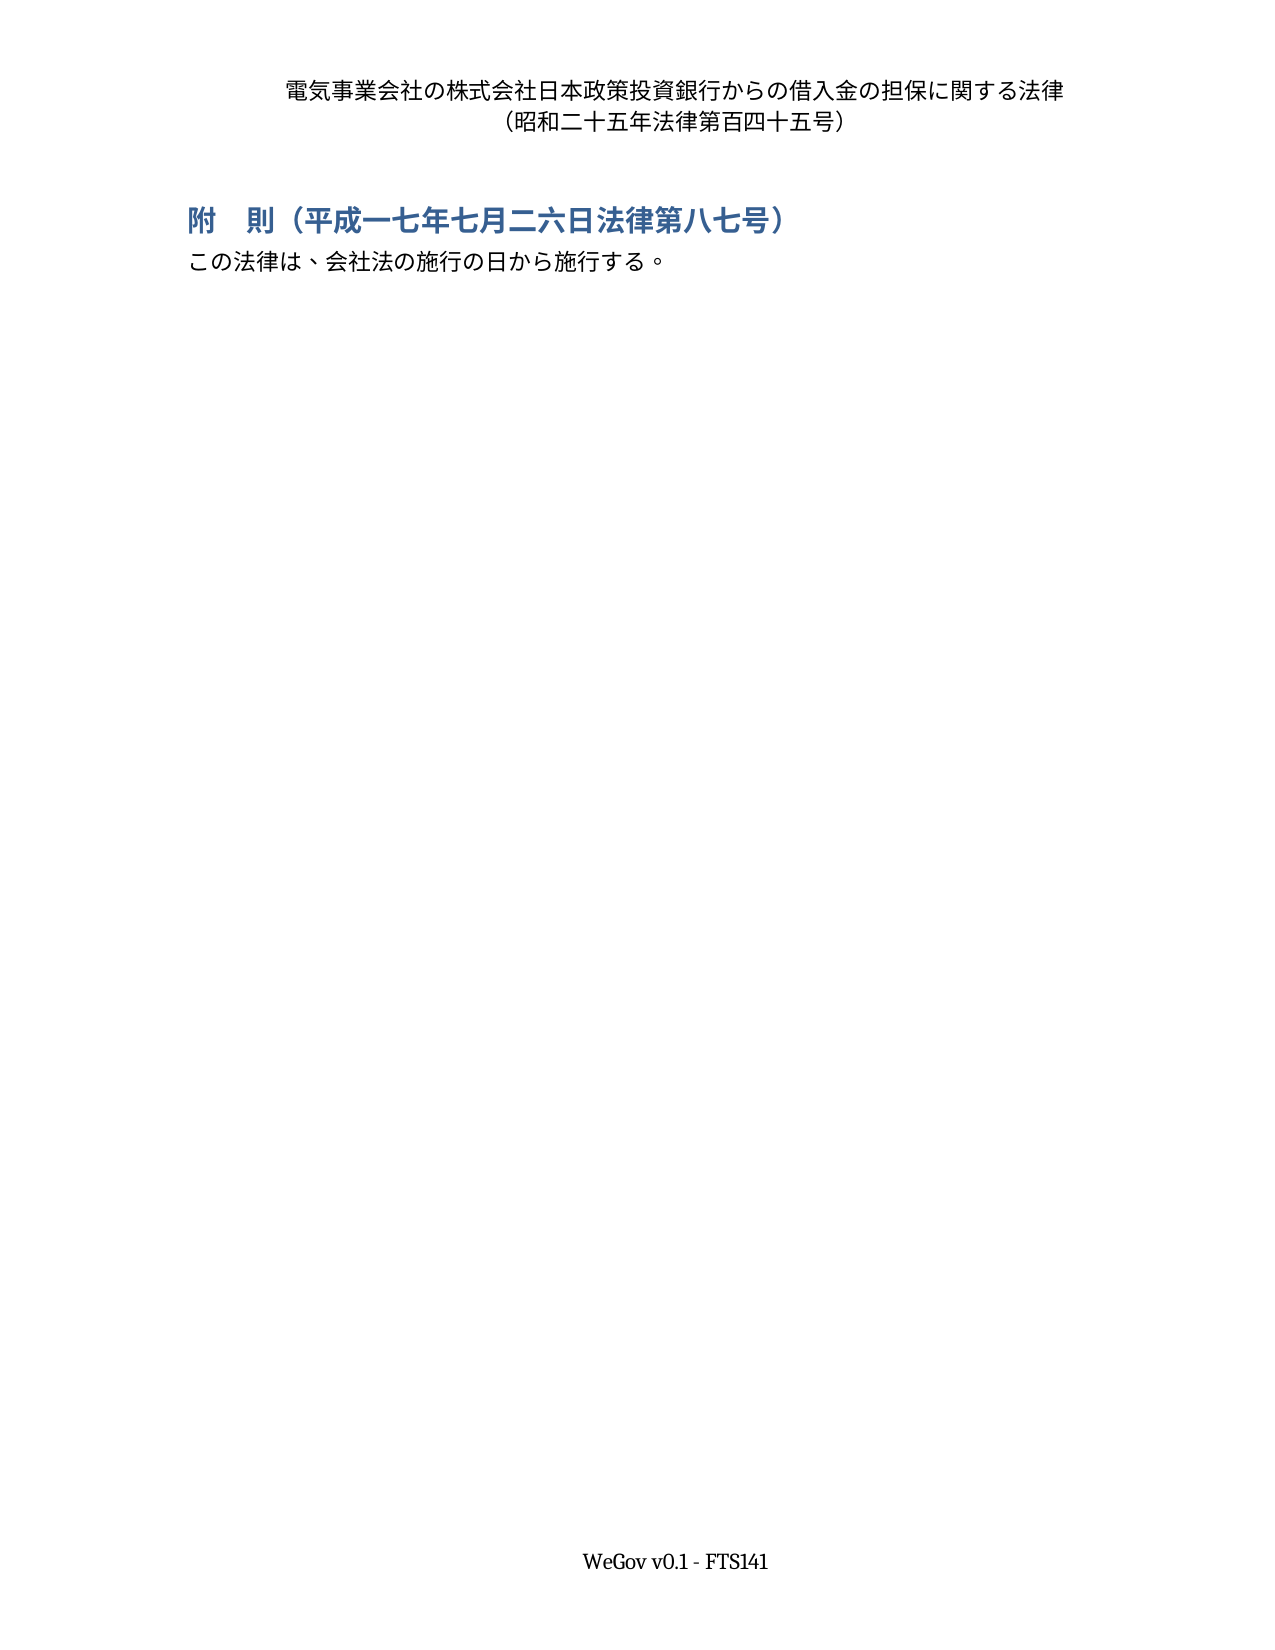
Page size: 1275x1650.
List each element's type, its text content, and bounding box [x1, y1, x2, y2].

subtitle 附 則（平成一七年七月二六日法律第八七号） [187, 200, 1087, 240]
text この法律は、会社法の施行の日から施行する。 [187, 246, 1087, 277]
